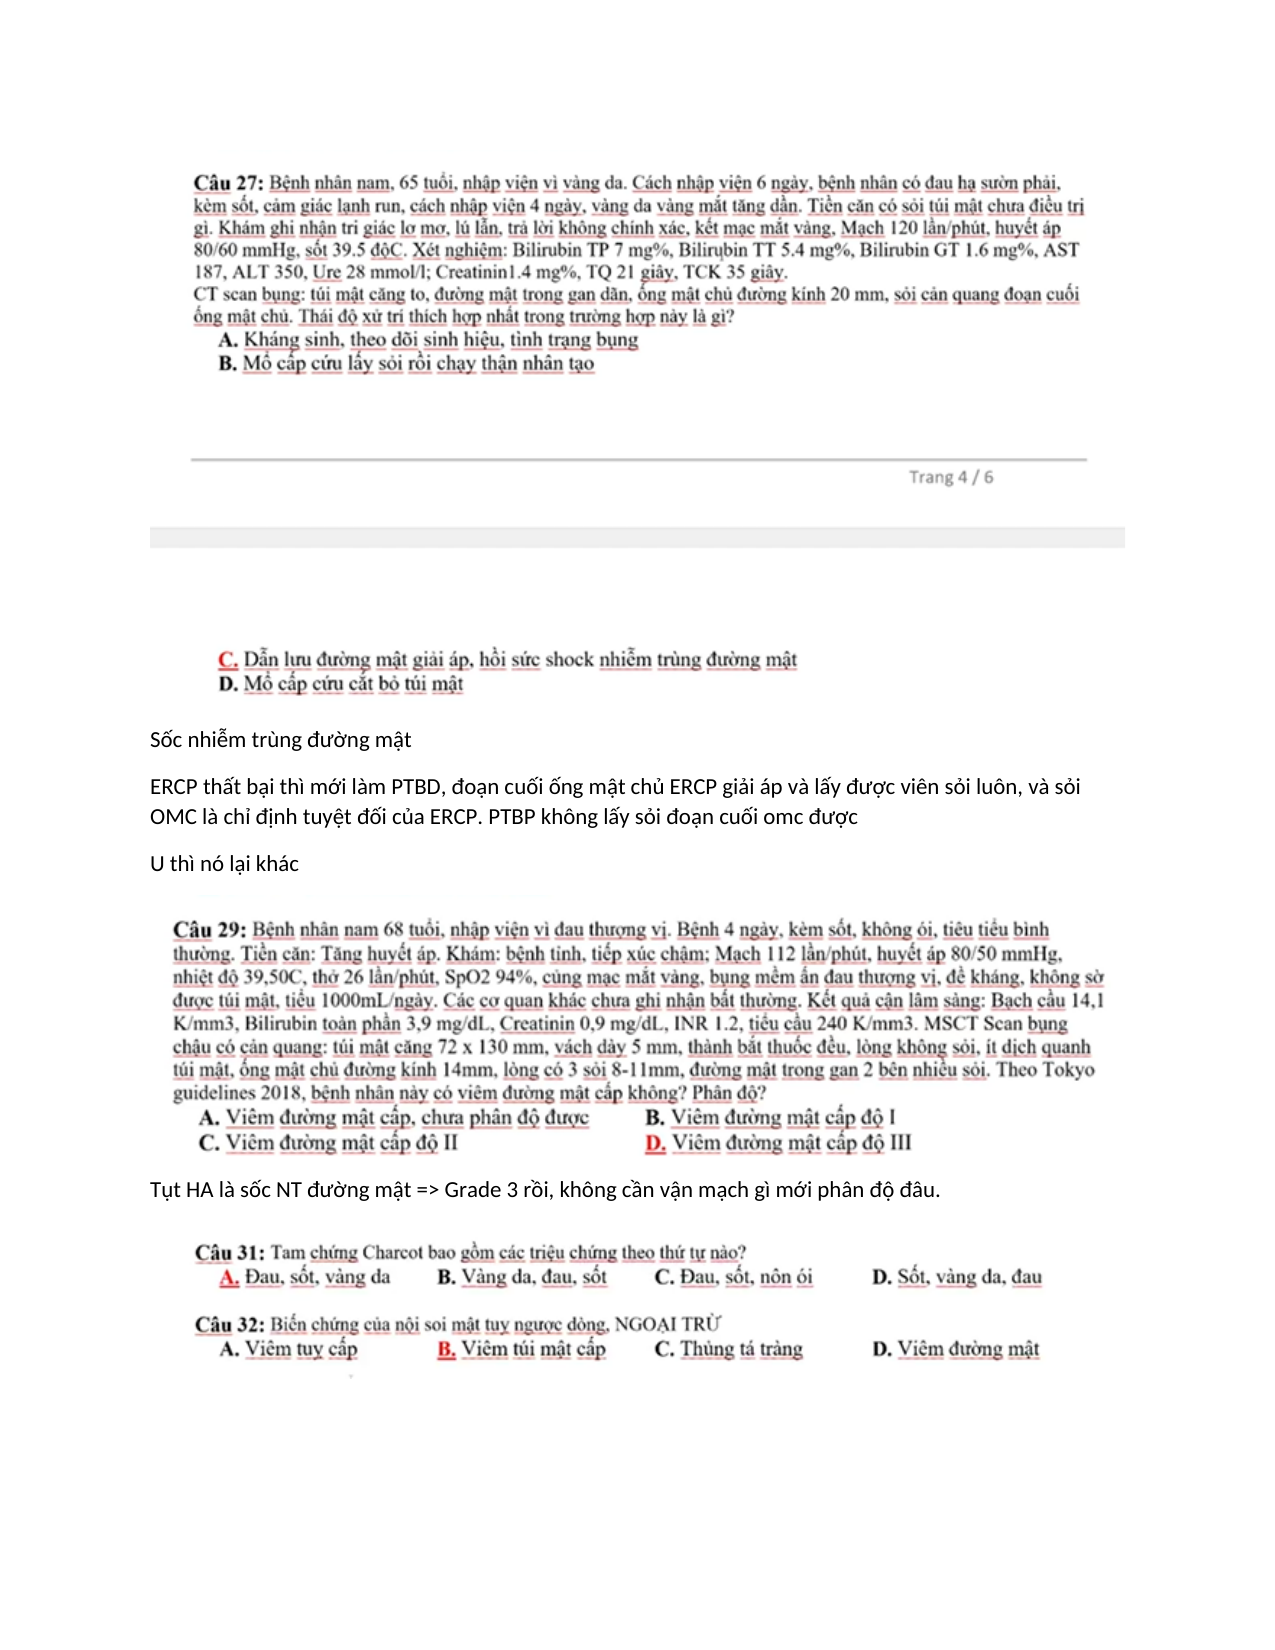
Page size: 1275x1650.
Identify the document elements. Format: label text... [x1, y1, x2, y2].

picture [150, 150, 1125, 706]
text ERCP thất bại thì mới làm PTBD, đoạn cuối ống mật chủ ERCP giải áp và lấy được viên sỏi luôn, và sỏi OMC là chỉ định tuyệt đối của ERCP. PTBP không lấy sỏi đoạn cuối omc được [150, 772, 1125, 830]
text Tụt HA là sốc NT đường mật => Grade 3 rồi, không cần vận mạch gì mới phân độ đâu. [150, 1175, 1125, 1203]
text U thì nó lại khác [150, 849, 1125, 877]
picture [150, 1221, 1125, 1379]
picture [150, 895, 1125, 1157]
text Sốc nhiễm trùng đường mật [150, 725, 1125, 753]
